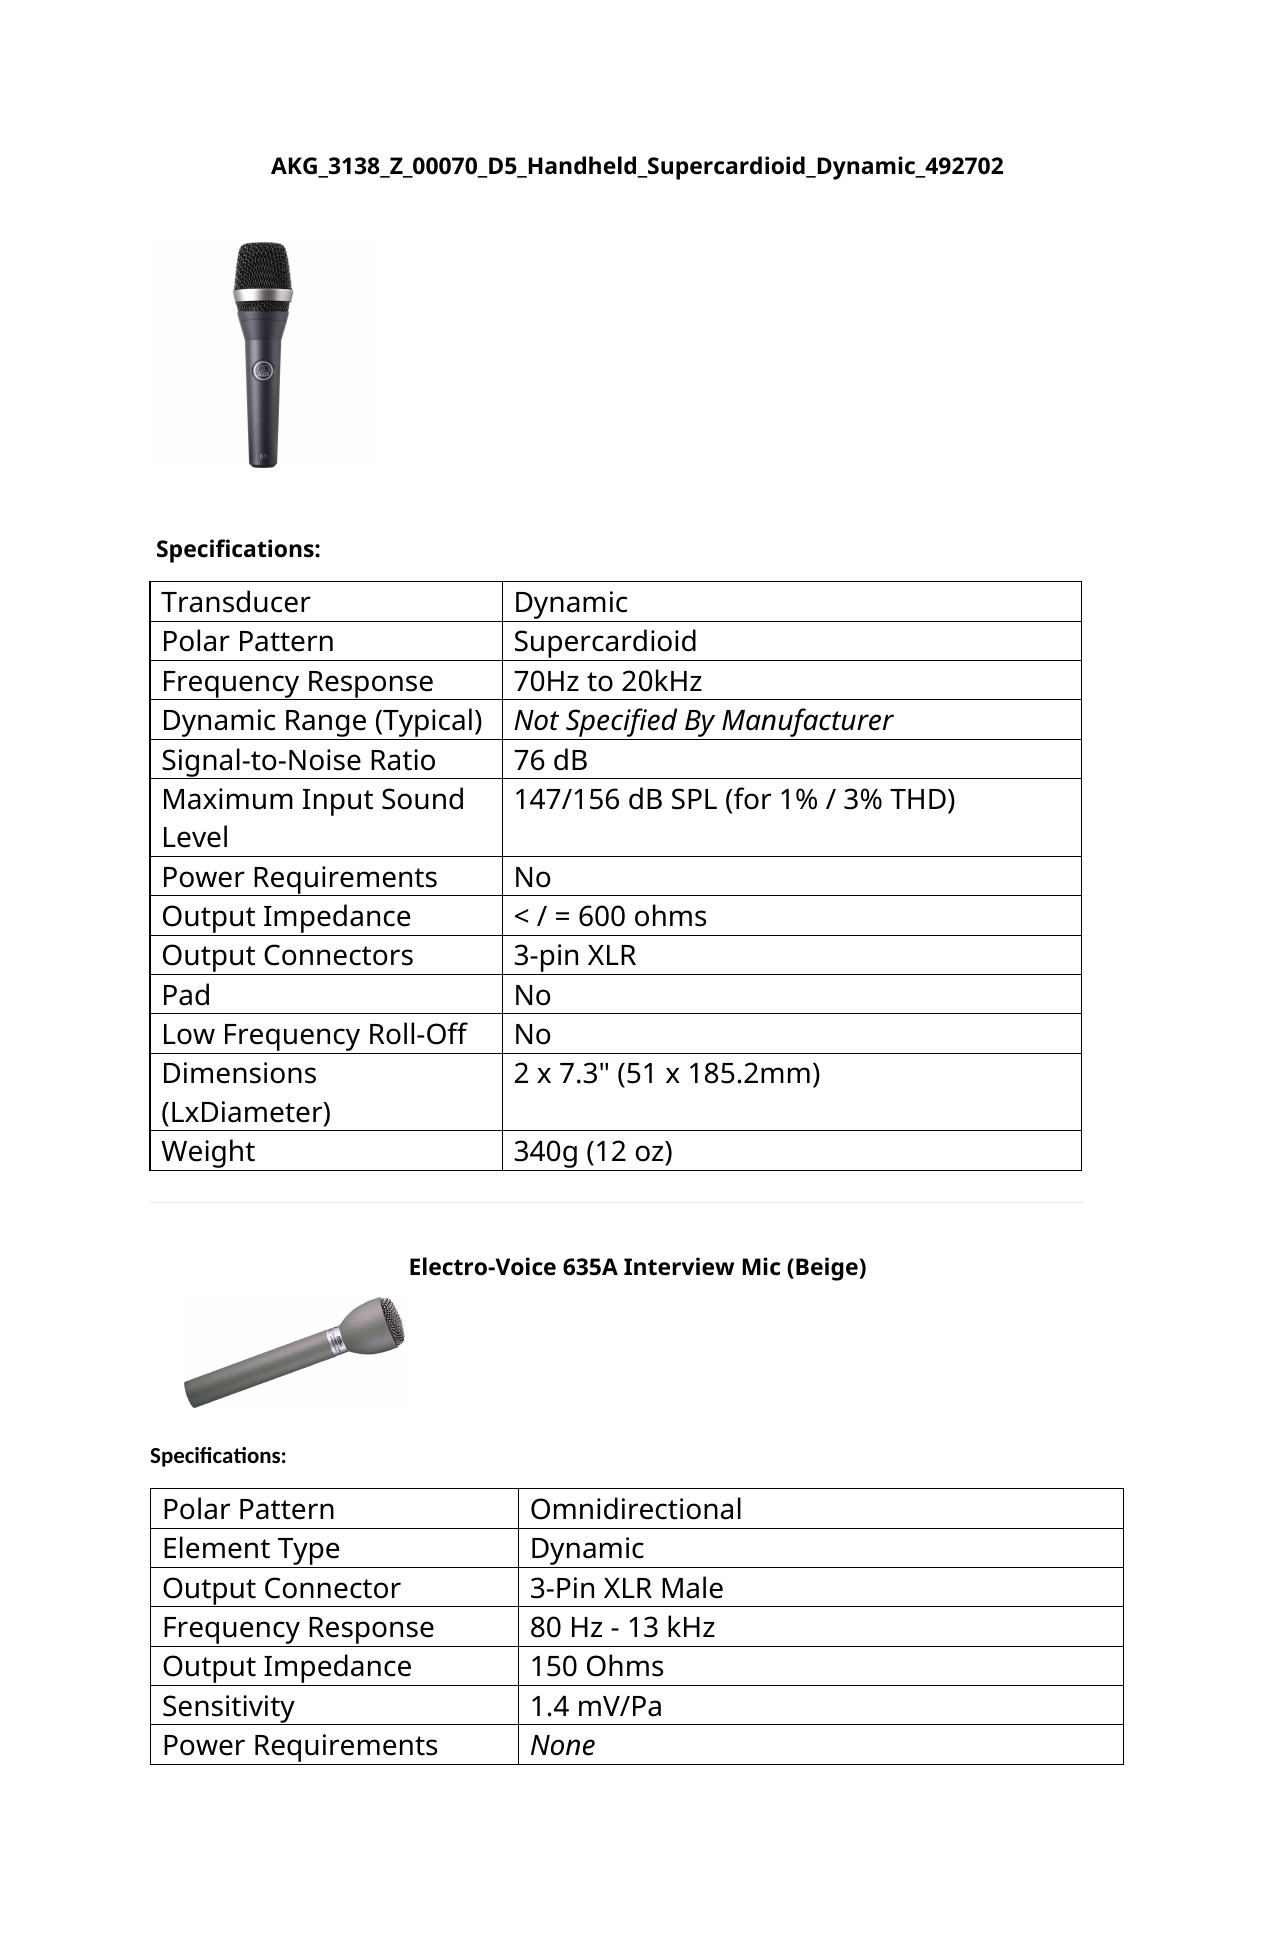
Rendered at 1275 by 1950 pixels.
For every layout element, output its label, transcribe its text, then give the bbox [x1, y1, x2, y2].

text Specifications: [150, 1441, 1125, 1469]
table_cell None [519, 1725, 1123, 1764]
table_cell Output Connector [151, 1568, 518, 1606]
table_header Omnidirectional [519, 1489, 1123, 1527]
table_cell 1.4 mV/Pa [519, 1686, 1123, 1724]
text Electro-Voice 635A Interview Mic (Beige) [150, 1251, 1125, 1282]
text Specifications: [150, 533, 1125, 564]
table_header [150, 581, 1083, 1202]
table_cell 80 Hz - 13 kHz [519, 1607, 1123, 1646]
text AKG_3138_Z_00070_D5_Handheld_Supercardioid_Dynamic_492702 [150, 150, 1125, 181]
table_cell Element Type [151, 1529, 518, 1567]
picture [150, 242, 376, 468]
table_header Polar Pattern [151, 1489, 518, 1527]
table_cell 150 Ohms [519, 1647, 1123, 1685]
table_cell 3-Pin XLR Male [519, 1568, 1123, 1606]
table_cell Dynamic [519, 1529, 1123, 1567]
table_cell Frequency Response [151, 1607, 518, 1646]
table_cell Power Requirements [151, 1725, 518, 1764]
picture [181, 1295, 407, 1410]
table_cell Sensitivity [151, 1686, 518, 1724]
table_cell Output Impedance [151, 1647, 518, 1685]
